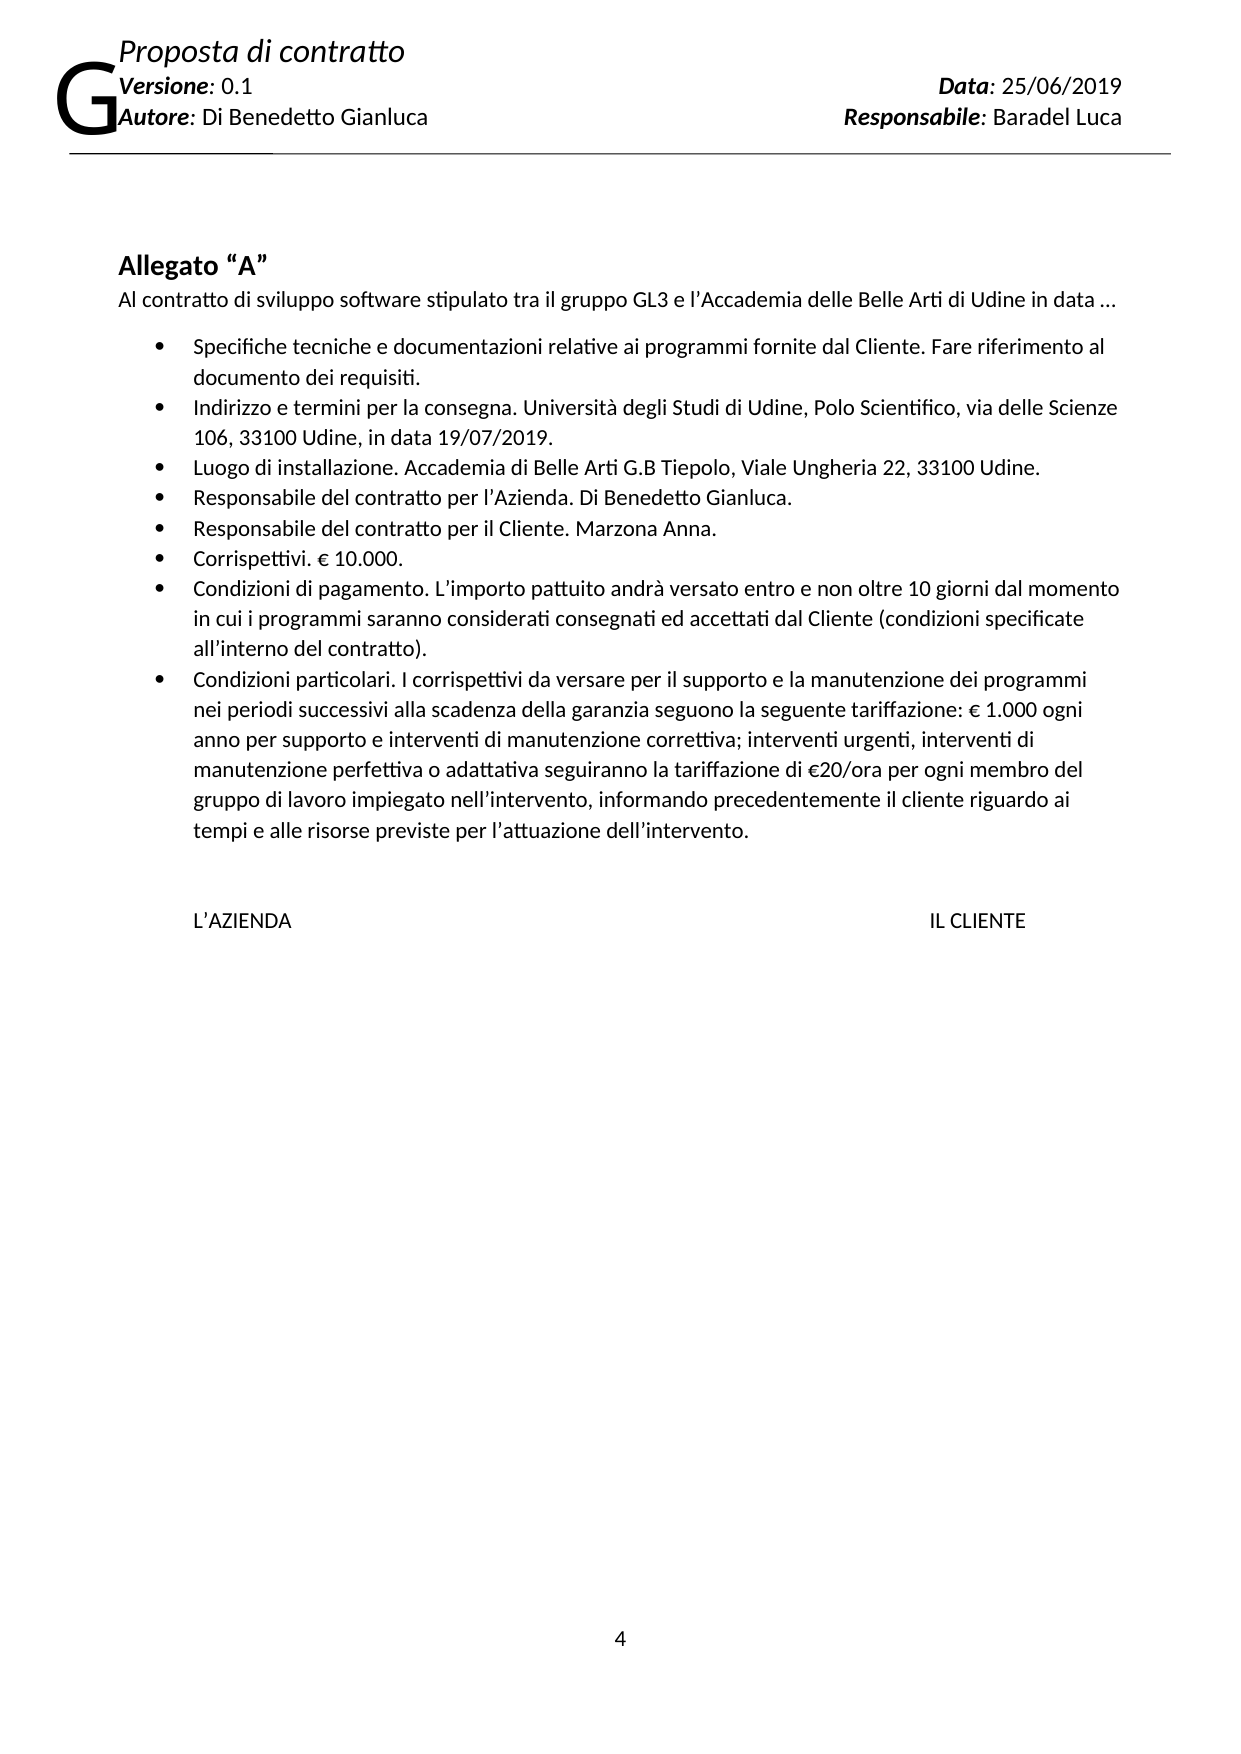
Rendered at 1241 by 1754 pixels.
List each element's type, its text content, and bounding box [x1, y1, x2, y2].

subtitle Allegato “A” [118, 247, 1122, 283]
list Condizioni di pagamento. L’importo pattuito andrà versato entro e non oltre 10 giorni dal momento in cui i programmi saranno considerati consegnati ed accettati dal Cliente (condizioni specificate all’interno del contratto). [156, 574, 1122, 663]
text Al contratto di sviluppo software stipulato tra il gruppo GL3 e l’Accademia delle Belle Arti di Udine in data … [118, 286, 1122, 314]
list Indirizzo e termini per la consegna. Università degli Studi di Udine, Polo Scientifico, via delle Scienze 106, 33100 Udine, in data 19/07/2019. [156, 393, 1122, 451]
list Specifiche tecniche e documentazioni relative ai programmi fornite dal Cliente. Fare riferimento al documento dei requisiti. [156, 332, 1122, 391]
list Condizioni particolari. I corrispettivi da versare per il supporto e la manutenzione dei programmi nei periodi successivi alla scadenza della garanzia seguono la seguente tariffazione: € 1.000 ogni anno per supporto e interventi di manutenzione correttiva; interventi urgenti, interventi di manutenzione perfettiva o adattativa seguiranno la tariffazione di €20/ora per ogni membro del gruppo di lavoro impiegato nell’intervento, informando precedentemente il cliente riguardo ai tempi e alle risorse previste per l’attuazione dell’intervento. [156, 665, 1122, 844]
list Responsabile del contratto per l’Azienda. Di Benedetto Gianluca. [156, 483, 1122, 512]
list L’AZIENDA IL CLIENTE [193, 906, 1122, 934]
list Responsabile del contratto per il Cliente. Marzona Anna. [156, 514, 1122, 542]
list Corrispettivi. € 10.000. [156, 544, 1122, 572]
list Luogo di installazione. Accademia di Belle Arti G.B Tiepolo, Viale Ungheria 22, 33100 Udine. [156, 453, 1122, 481]
